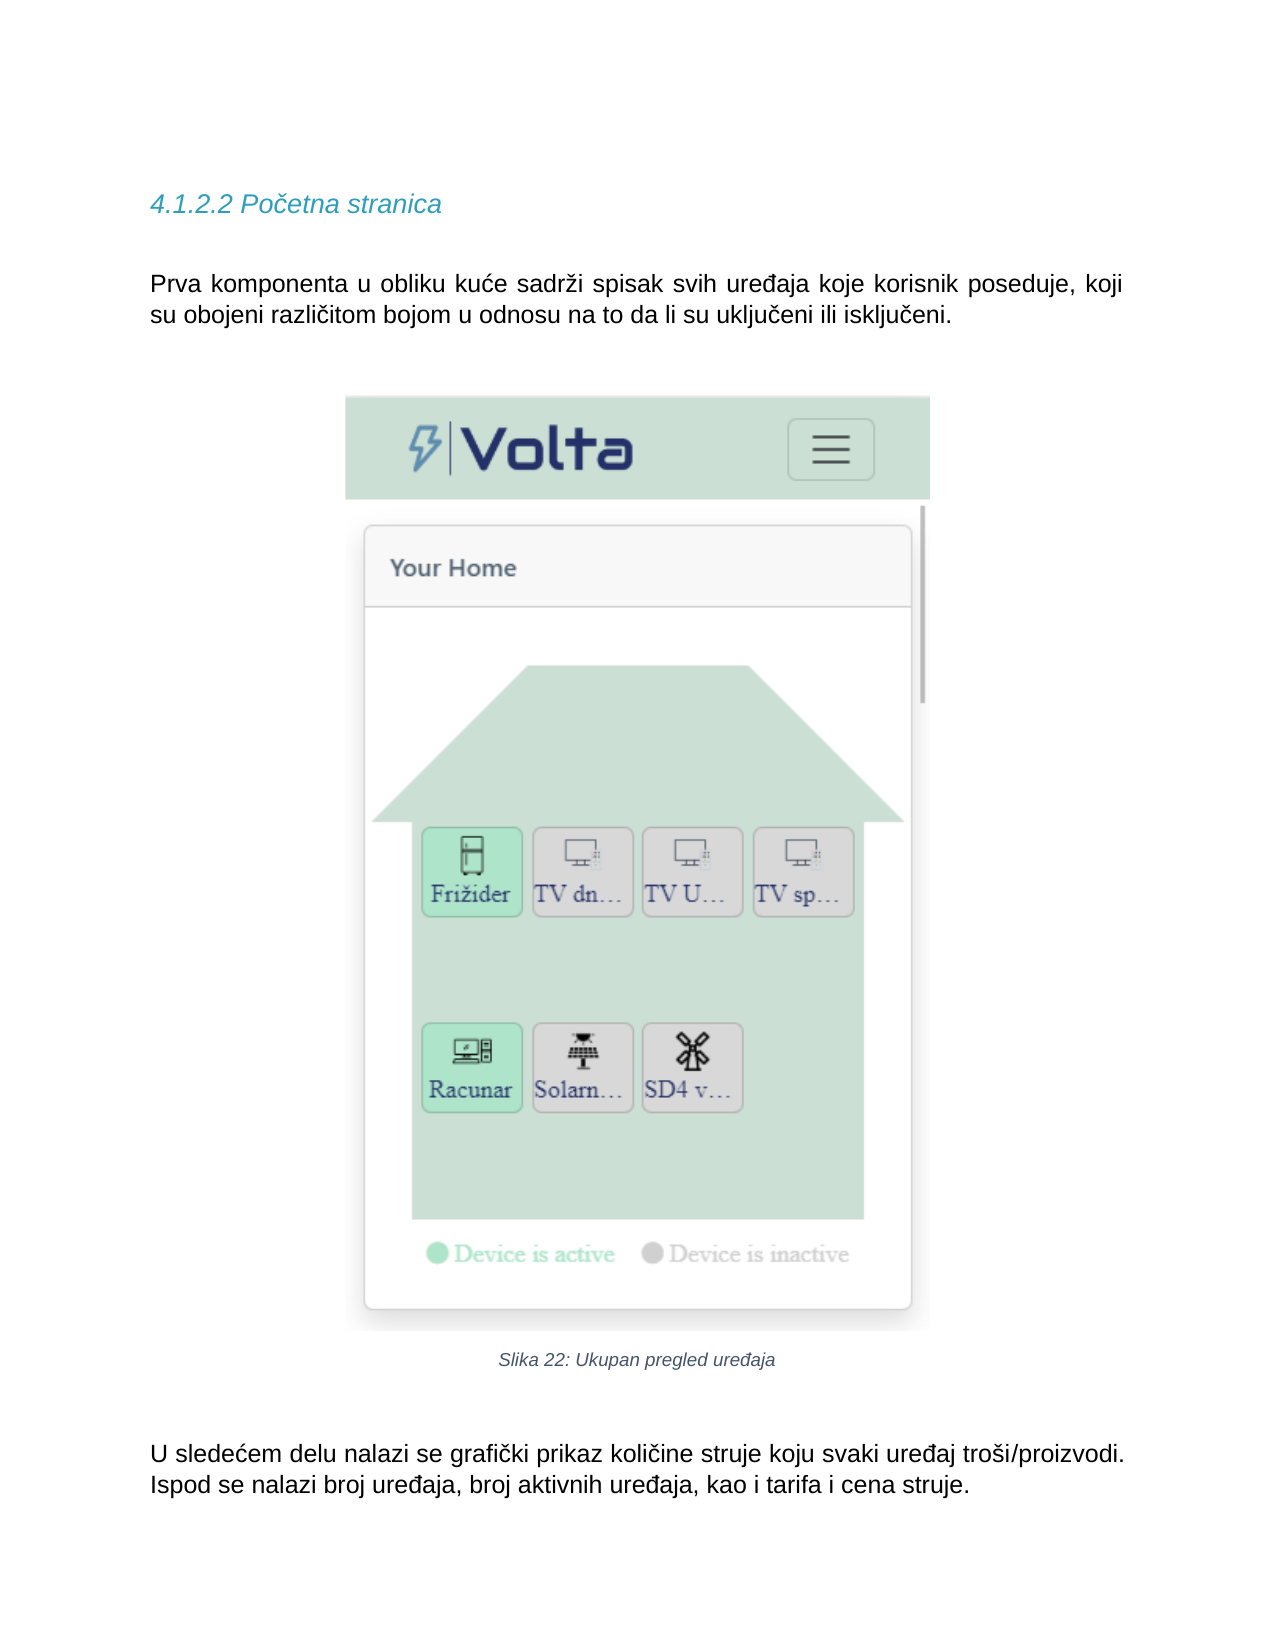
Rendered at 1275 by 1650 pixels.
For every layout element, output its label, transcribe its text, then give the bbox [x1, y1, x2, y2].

text Prva komponenta u obliku kuće sadrži spisak svih uređaja koje korisnik poseduje, koji su obojeni različitom bojom u odnosu na to da li su uključeni ili isključeni. [150, 269, 1125, 329]
text Slika 22: Ukupan pregled uređaja [150, 1349, 1125, 1371]
text U sledećem delu nalazi se grafički prikaz količine struje koju svaki uređaj troši/proizvodi. Ispod se nalazi broj uređaja, broj aktivnih uređaja, kao i tarifa i cena struje. [150, 1439, 1125, 1499]
picture [345, 395, 930, 1331]
subtitle 4.1.2.2 Početna stranica [150, 188, 1125, 219]
